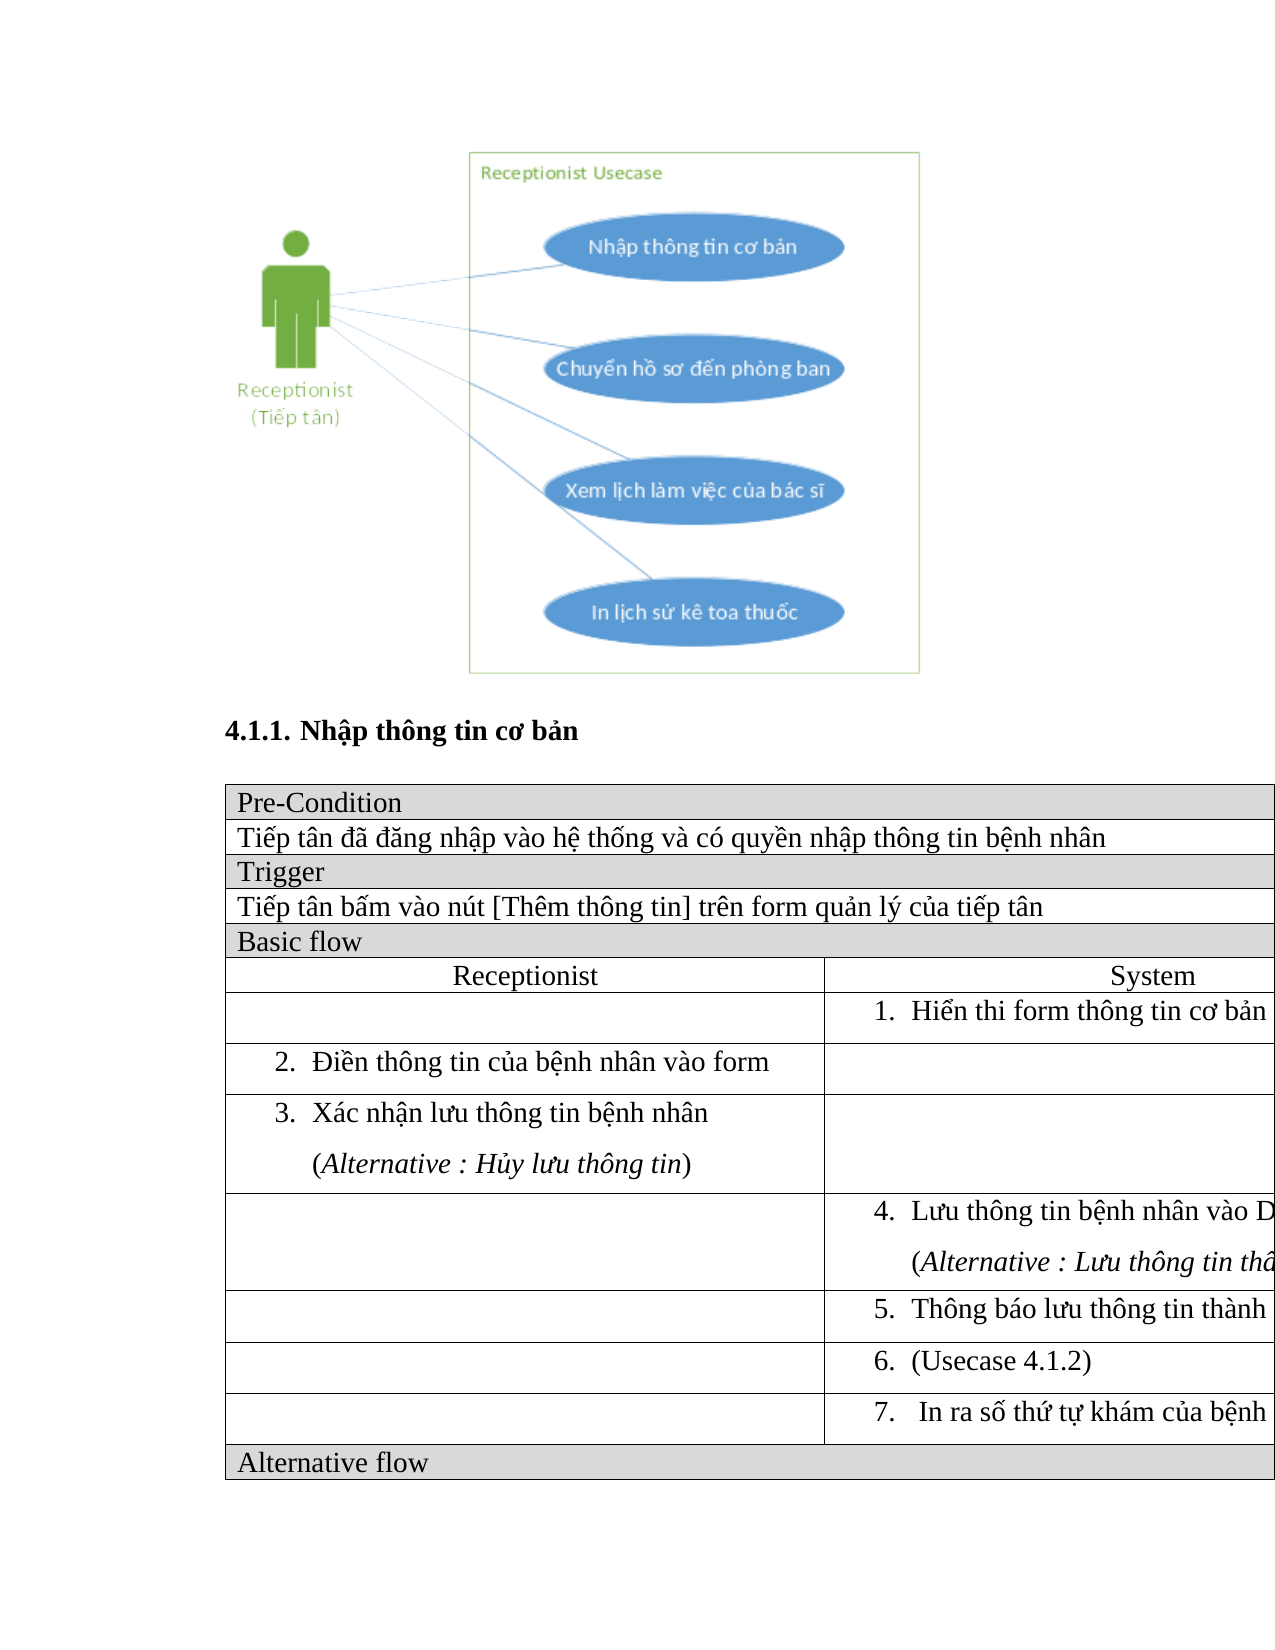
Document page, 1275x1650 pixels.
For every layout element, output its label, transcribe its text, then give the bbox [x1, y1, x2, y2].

table_cell [226, 1343, 824, 1393]
table_cell Tiếp tân đã đăng nhập vào hệ thống và có quyền nhập thông tin bệnh nhân [226, 820, 1274, 853]
table_cell (Usecase 4.1.2) [825, 1343, 1274, 1393]
table_cell Điền thông tin của bệnh nhân vào form [226, 1044, 824, 1094]
table_cell In ra số thứ tự khám của bệnh nhân [825, 1394, 1274, 1444]
table_cell [825, 1044, 1274, 1094]
table_cell [226, 1291, 824, 1342]
table_cell Tiếp tân bấm vào nút [Thêm thông tin] trên form quản lý của tiếp tân [226, 889, 1274, 923]
table_cell Basic flow [226, 924, 1274, 957]
list Nhập thông tin cơ bản [225, 713, 1125, 747]
table_cell Receptionist [226, 958, 824, 992]
table_cell [226, 1194, 824, 1290]
table_cell Xác nhận lưu thông tin bệnh nhân (Alternative : Hủy lưu thông tin) [226, 1095, 824, 1192]
table_cell Hiển thi form thông tin cơ bản [825, 993, 1274, 1043]
table_cell [226, 1394, 824, 1444]
table_cell Thông báo lưu thông tin thành công [825, 1291, 1274, 1342]
table_cell System [825, 958, 1274, 992]
table_cell [825, 1095, 1274, 1192]
table_cell Trigger [226, 855, 1274, 888]
table_cell Lưu thông tin bệnh nhân vào Database (Alternative : Lưu thông tin thất bại) [825, 1194, 1274, 1290]
table_cell Alternative flow [226, 1445, 1274, 1479]
table_cell [226, 993, 824, 1043]
table_header Pre-Condition [226, 785, 1274, 819]
